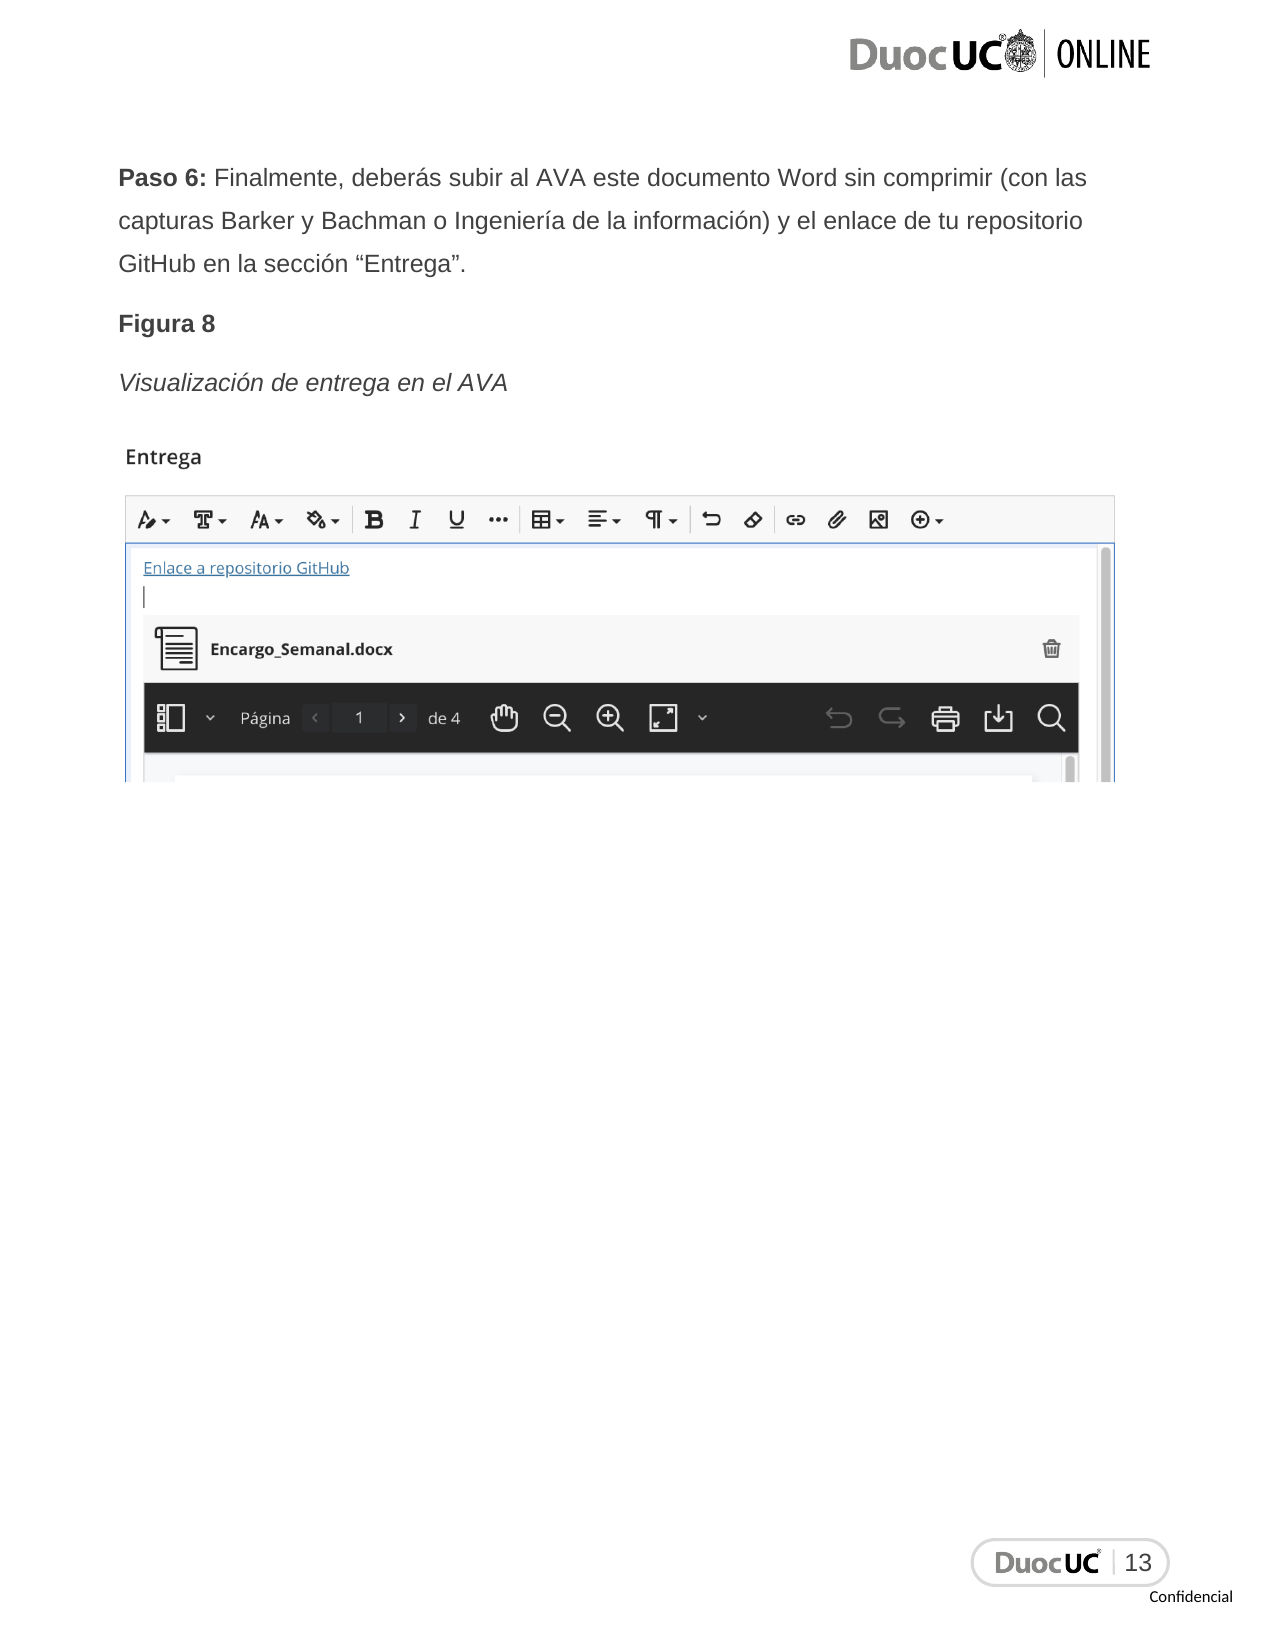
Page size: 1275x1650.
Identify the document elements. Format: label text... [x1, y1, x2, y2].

picture [830, 3, 1170, 96]
text Figura 8 [118, 308, 1152, 337]
picture [118, 428, 1135, 789]
picture [982, 1542, 1115, 1583]
text Paso 6: Finalmente, deberás subir al AVA este documento Word sin comprimir (con las capturas Barker y Bachman o Ingeniería de la información) y el enlace de tu repositorio GitHub en la sección “Entrega”. [118, 162, 1152, 277]
text Visualización de entrega en el AVA [118, 368, 1152, 397]
